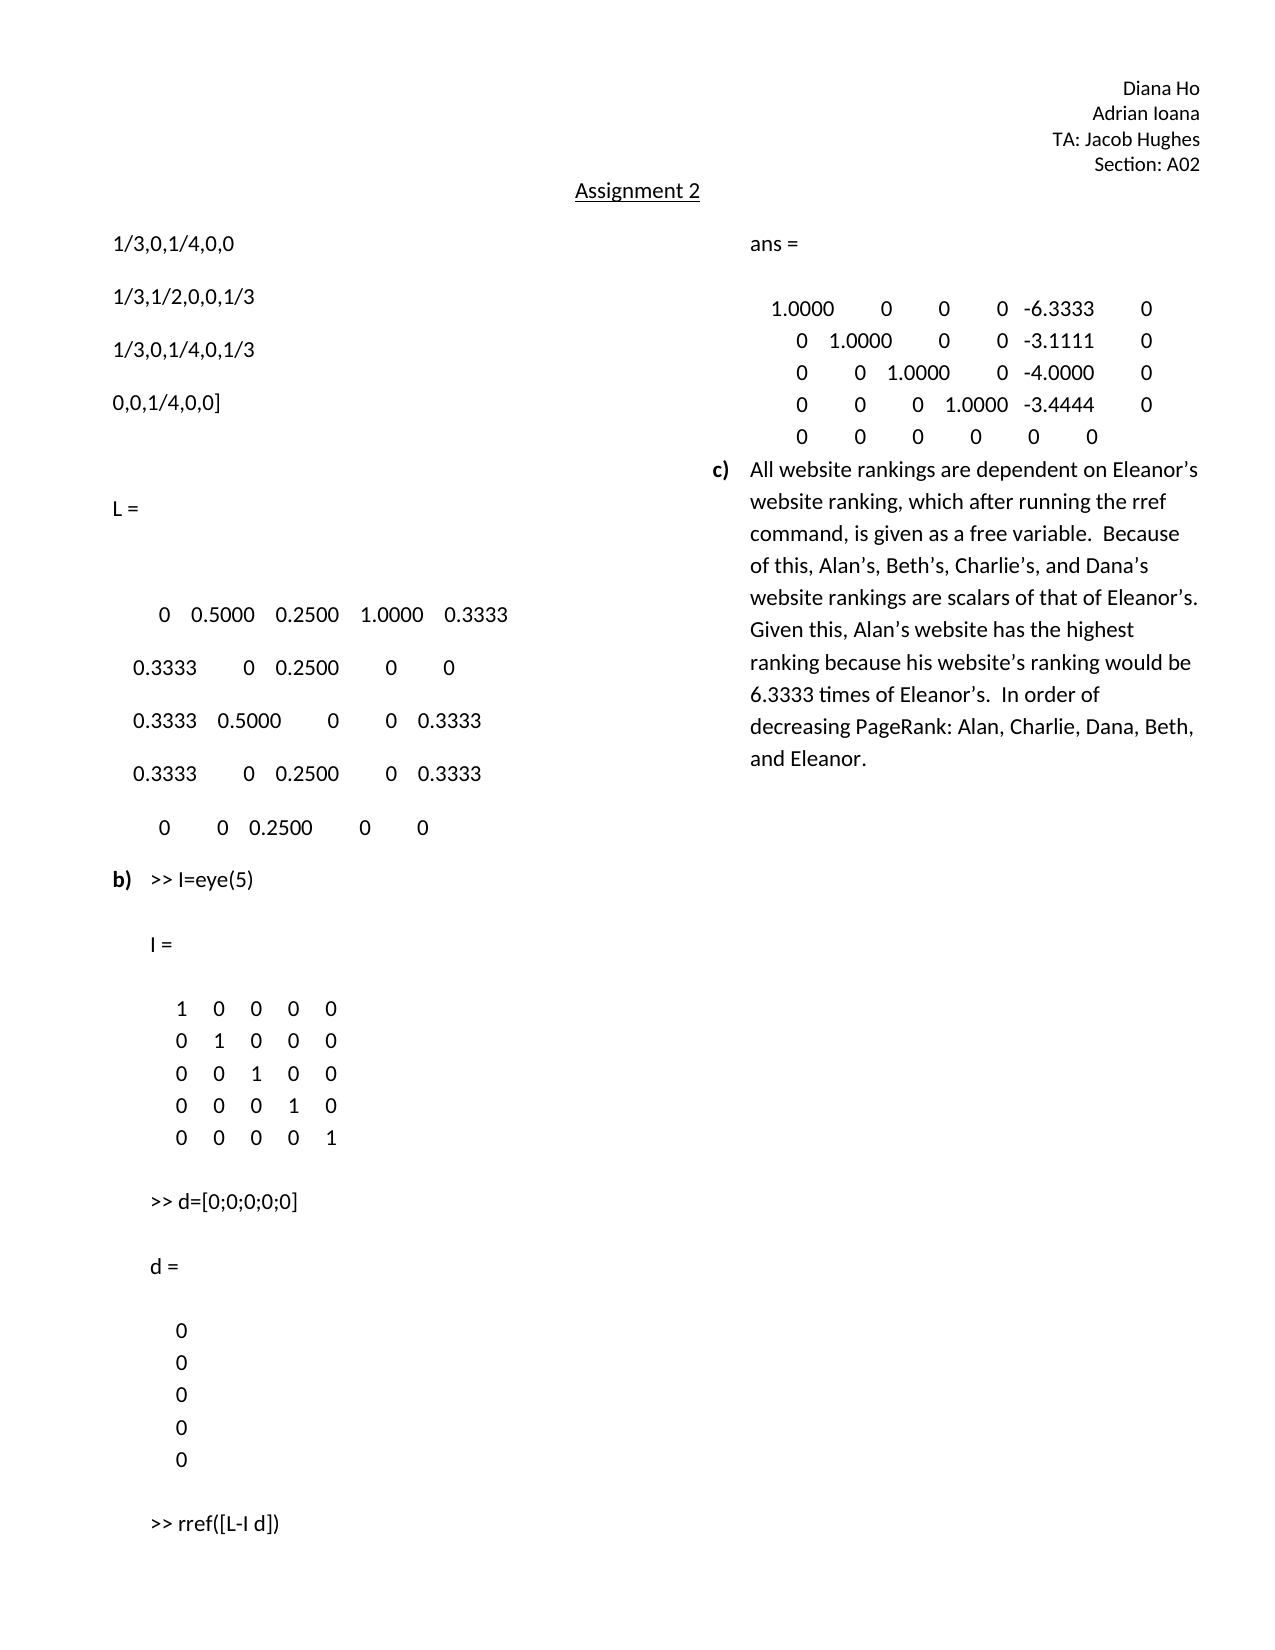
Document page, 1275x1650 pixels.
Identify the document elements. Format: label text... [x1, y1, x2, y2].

list >> I=eye(5) [112, 866, 600, 894]
list 0 [150, 1316, 600, 1344]
list 1 0 0 0 0 [150, 994, 600, 1022]
list 0 0 0 0 1 [150, 1123, 600, 1151]
list 0 [150, 1381, 600, 1409]
text 1/3,0,1/4,0,0 [112, 229, 600, 257]
list I = [150, 930, 600, 958]
list 0 [150, 1348, 600, 1376]
list 0 1.0000 0 0 -3.1111 0 [750, 326, 1200, 354]
list 0 0 1 0 0 [150, 1059, 600, 1087]
list 0 [150, 1445, 600, 1473]
text L = [112, 494, 600, 522]
text 0 0 0.2500 0 0 [112, 813, 600, 841]
list 0 0 1.0000 0 -4.0000 0 [750, 358, 1200, 386]
text 1/3,0,1/4,0,1/3 [112, 335, 600, 363]
list >> d=[0;0;0;0;0] [150, 1187, 600, 1216]
list >> rref([L-I d]) [150, 1509, 600, 1537]
list All website rankings are dependent on Eleanor’s website ranking, which after running the rref command, is given as a free variable. Because of this, Alan’s, Beth’s, Charlie’s, and Dana’s website rankings are scalars of that of Eleanor’s. Given this, Alan’s website has the highest ranking because his website’s ranking would be 6.3333 times of Eleanor’s. In order of decreasing PageRank: Alan, Charlie, Dana, Beth, and Eleanor. [712, 455, 1200, 772]
text 0 0.5000 0.2500 1.0000 0.3333 [112, 601, 600, 628]
list 0 0 0 1.0000 -3.4444 0 [750, 390, 1200, 418]
list ans = [750, 229, 1200, 257]
text 0,0,1/4,0,0] [112, 388, 600, 416]
text 1/3,1/2,0,0,1/3 [112, 282, 600, 310]
list 0 0 0 1 0 [150, 1091, 600, 1119]
text 0.3333 0 0.2500 0 0 [112, 653, 600, 682]
list d = [150, 1252, 600, 1280]
list 0 1 0 0 0 [150, 1027, 600, 1054]
list 0 0 0 0 0 0 [750, 422, 1200, 451]
list 1.0000 0 0 0 -6.3333 0 [750, 294, 1200, 322]
text 0.3333 0 0.2500 0 0.3333 [112, 759, 600, 788]
list 0 [150, 1413, 600, 1441]
text 0.3333 0.5000 0 0 0.3333 [112, 707, 600, 734]
